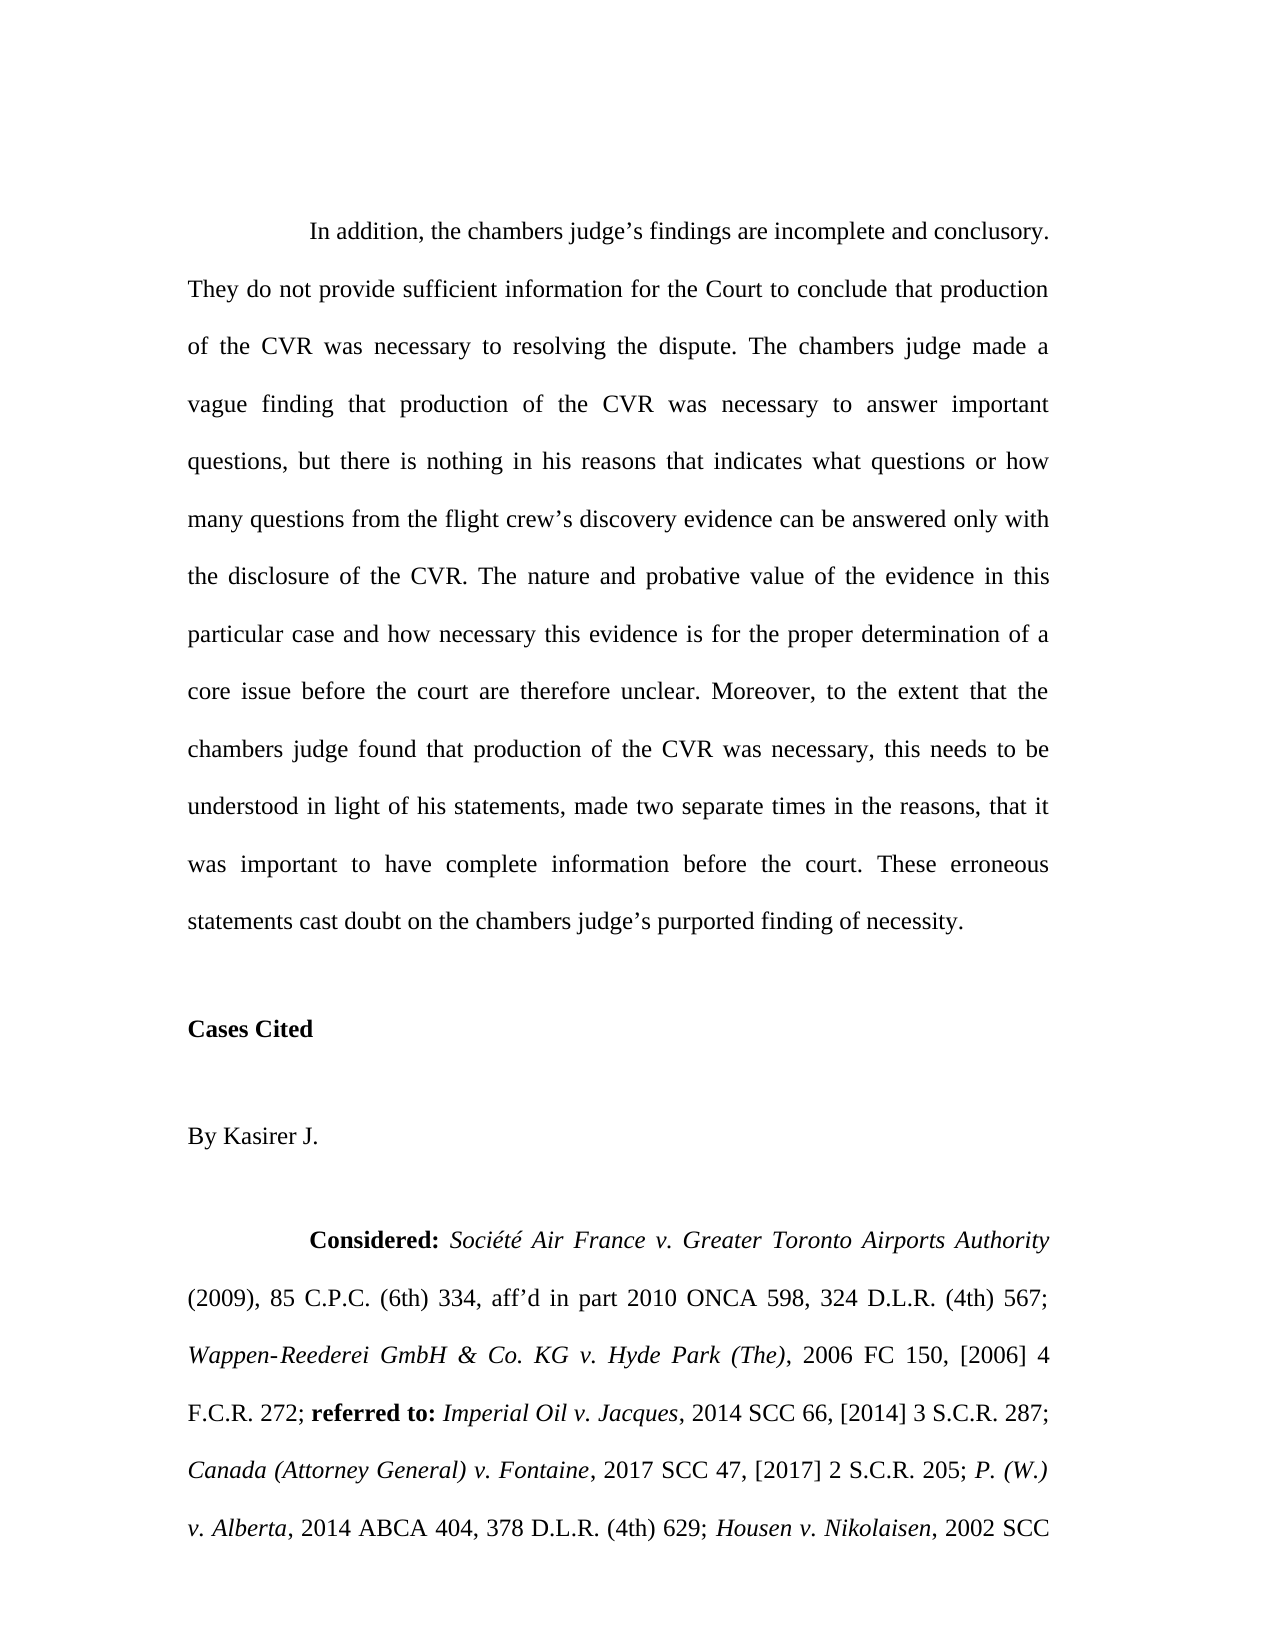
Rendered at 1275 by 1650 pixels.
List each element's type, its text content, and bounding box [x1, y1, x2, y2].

text In addition, the chambers judge’s findings are incomplete and conclusory. They do not provide sufficient information for the Court to conclude that production of the CVR was necessary to resolving the dispute. The chambers judge made a vague finding that production of the CVR was necessary to answer important questions, but there is nothing in his reasons that indicates what questions or how many questions from the flight crew’s discovery evidence can be answered only with the disclosure of the CVR. The nature and probative value of the evidence in this particular case and how necessary this evidence is for the proper determination of a core issue before the court are therefore unclear. Moreover, to the extent that the chambers judge found that production of the CVR was necessary, this needs to be understood in light of his statements, made two separate times in the reasons, that it was important to have complete information before the court. These erroneous statements cast doubt on the chambers judge’s purported finding of necessity. [187, 216, 1050, 935]
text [187, 1225, 1050, 1542]
text Cases Cited [187, 1014, 1050, 1043]
text By Kasirer J. [187, 1121, 1050, 1150]
